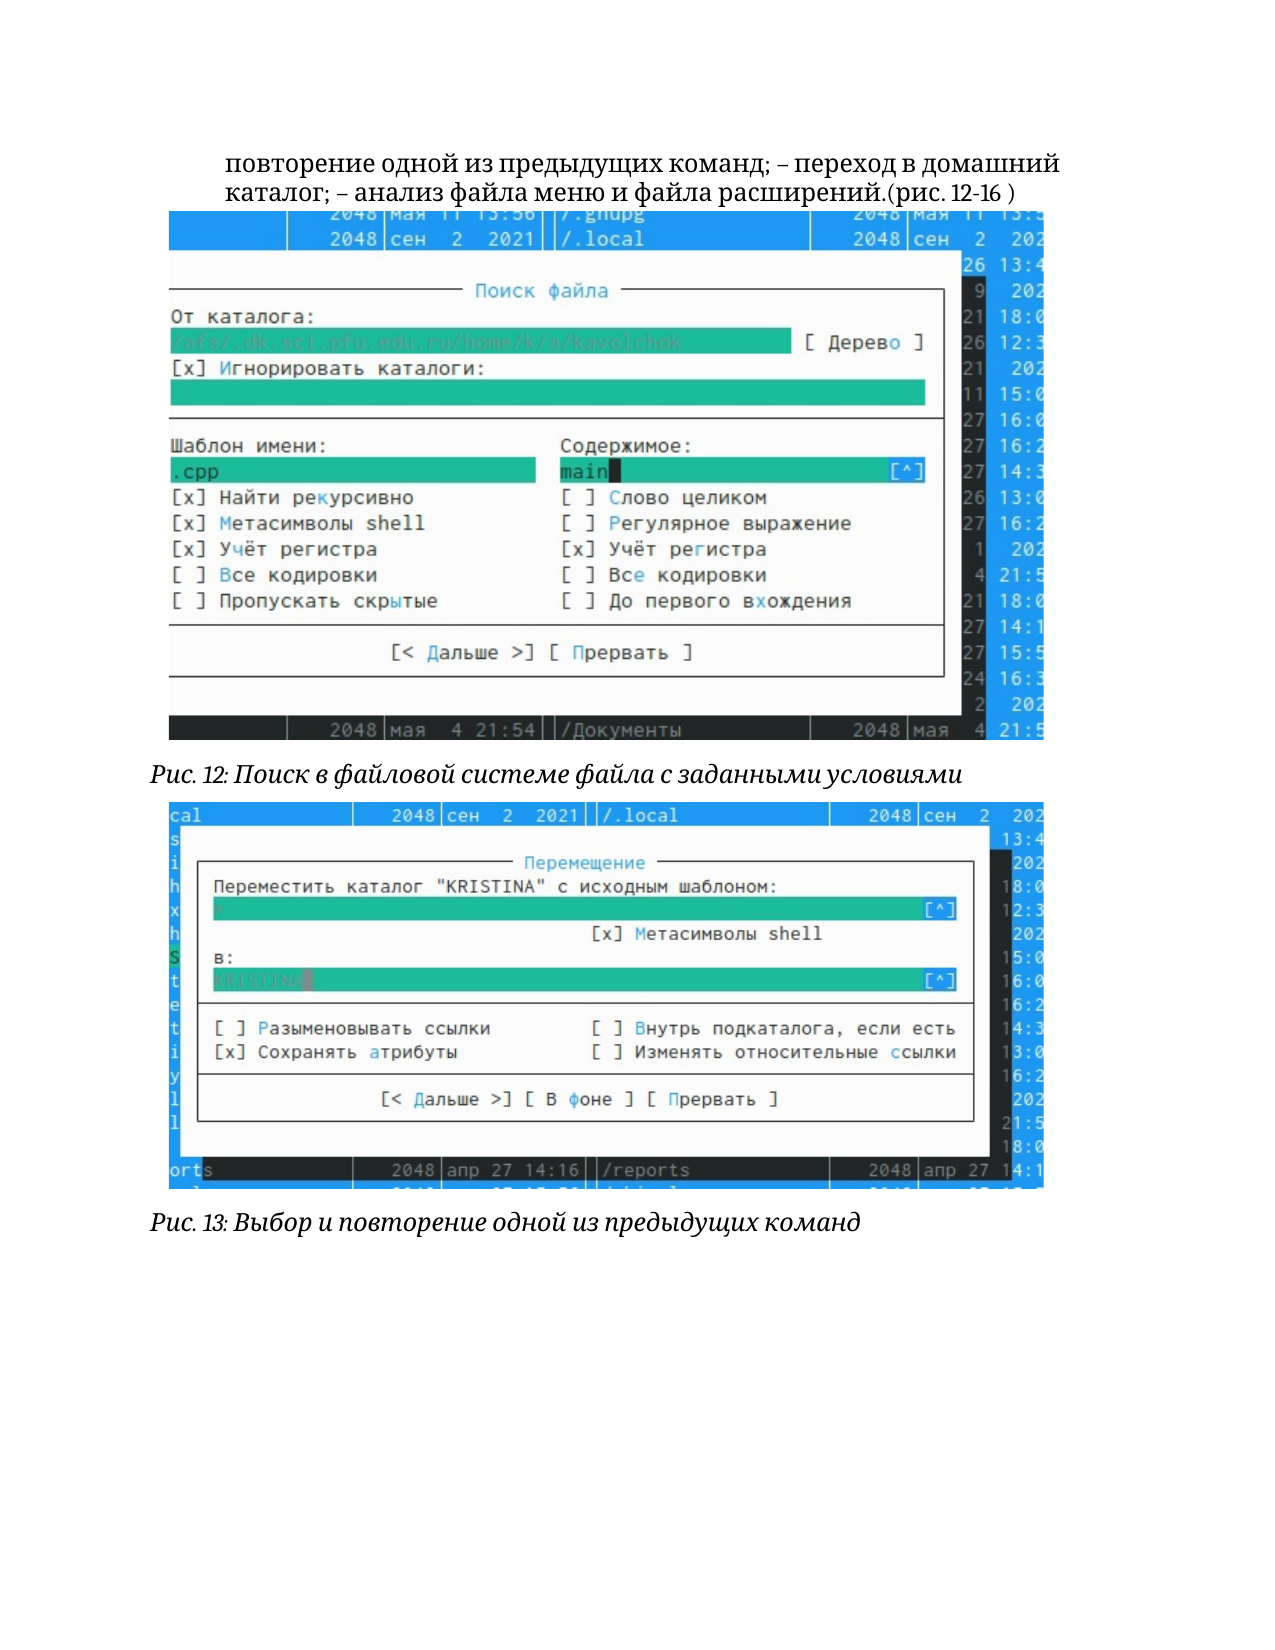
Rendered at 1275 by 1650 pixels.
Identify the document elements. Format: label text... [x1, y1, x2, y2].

picture [168, 211, 1044, 740]
text Рис. 13: Выбор и повторение одной из предыдущих команд [150, 1209, 1125, 1238]
picture [168, 802, 1044, 1189]
text Рис. 12: Поиск в файловой системе файла с заданными условиями [150, 761, 1125, 789]
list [175, 150, 1125, 207]
